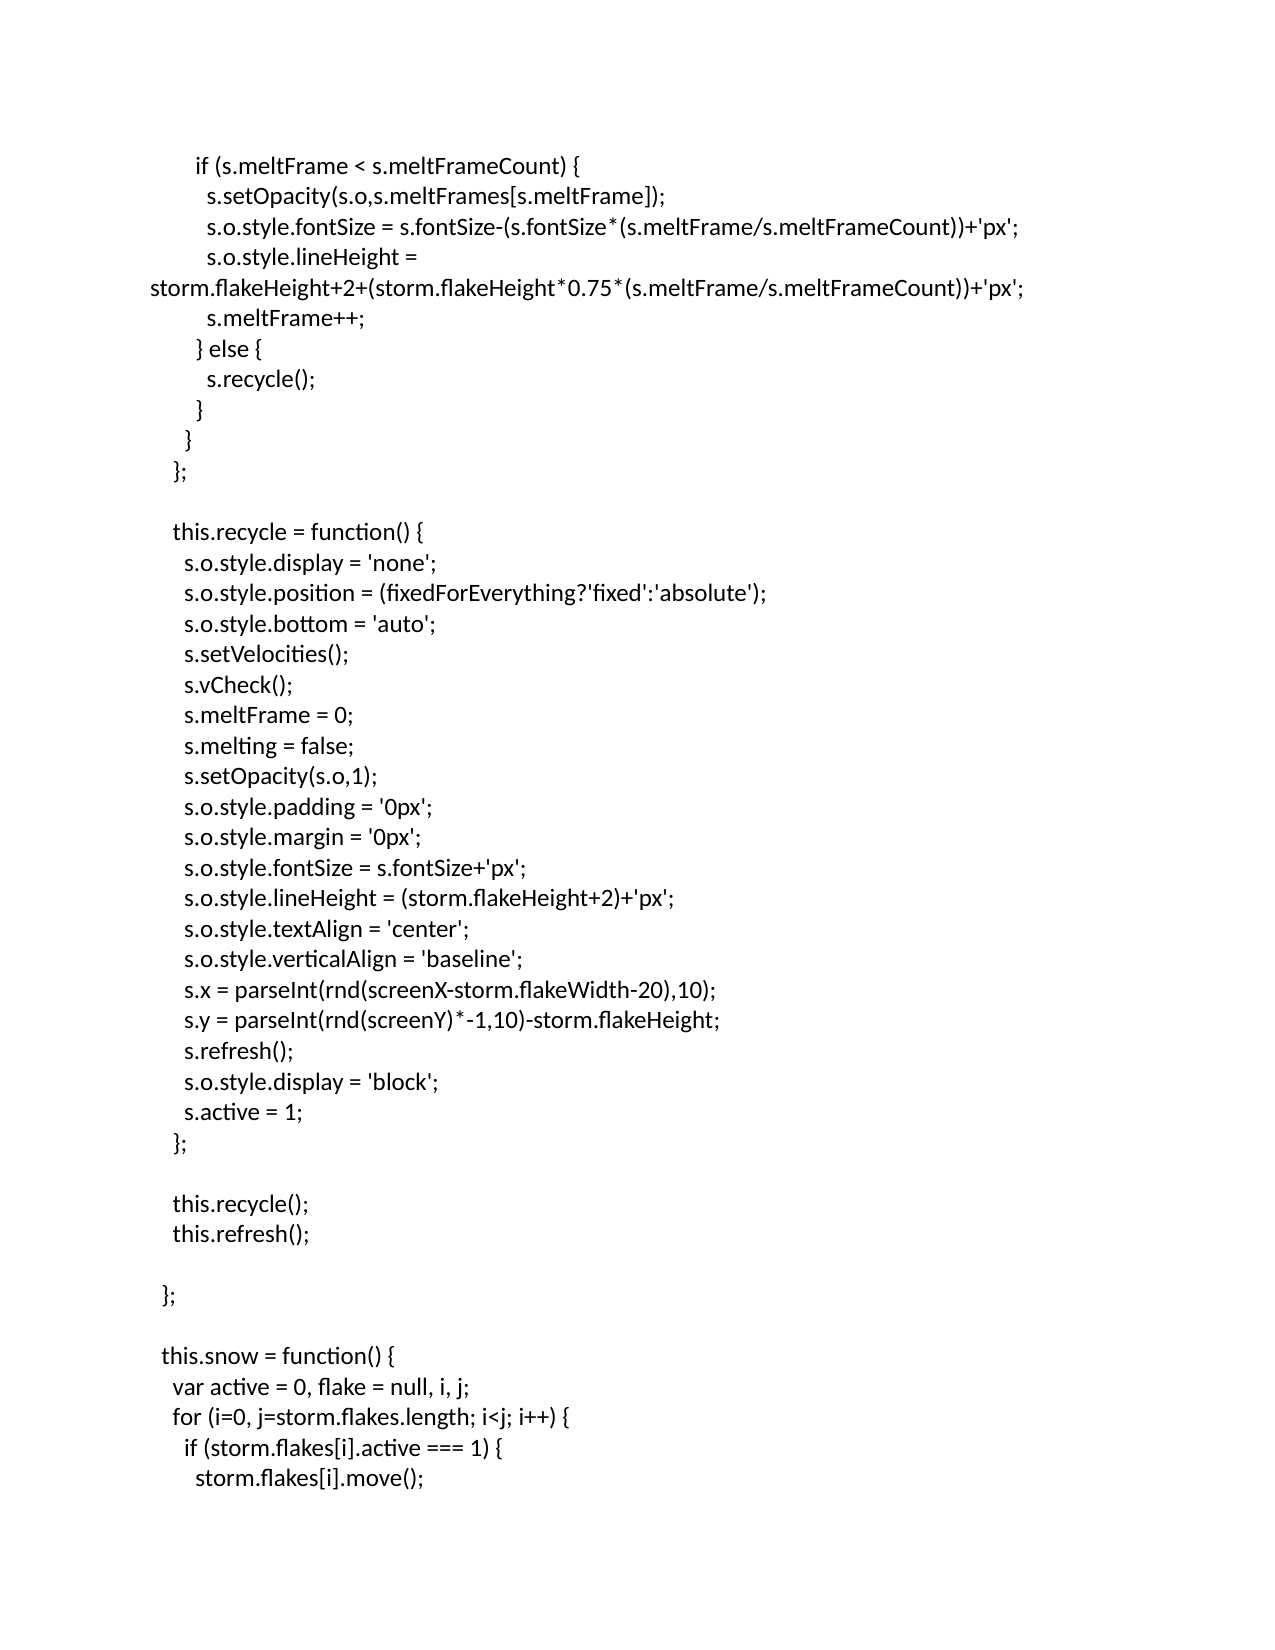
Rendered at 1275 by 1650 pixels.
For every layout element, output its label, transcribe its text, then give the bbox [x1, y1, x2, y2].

text s.o.style.padding = '0px'; [150, 791, 1125, 821]
text var active = 0, flake = null, i, j; [150, 1371, 1125, 1401]
text this.snow = function() { [150, 1340, 1125, 1371]
text s.x = parseInt(rnd(screenX-storm.flakeWidth-20),10); [150, 974, 1125, 1004]
text s.meltFrame = 0; [150, 699, 1125, 730]
text } else { [150, 333, 1125, 364]
text s.o.style.display = 'none'; [150, 547, 1125, 577]
text storm.flakes[i].move(); [150, 1462, 1125, 1493]
text s.active = 1; [150, 1096, 1125, 1127]
text }; [150, 455, 1125, 486]
text this.refresh(); [150, 1218, 1125, 1249]
text s.o.style.lineHeight = (storm.flakeHeight+2)+'px'; [150, 882, 1125, 913]
text s.recycle(); [150, 364, 1125, 394]
text if (s.meltFrame < s.meltFrameCount) { [150, 150, 1125, 181]
text s.setVelocities(); [150, 638, 1125, 669]
text if (storm.flakes[i].active === 1) { [150, 1432, 1125, 1462]
text this.recycle = function() { [150, 516, 1125, 547]
text s.setOpacity(s.o,1); [150, 760, 1125, 791]
text s.setOpacity(s.o,s.meltFrames[s.meltFrame]); [150, 181, 1125, 211]
text s.o.style.bottom = 'auto'; [150, 608, 1125, 638]
text s.o.style.fontSize = s.fontSize-(s.fontSize*(s.meltFrame/s.meltFrameCount))+'px'; [150, 211, 1125, 242]
text s.o.style.position = (fixedForEverything?'fixed':'absolute'); [150, 577, 1125, 608]
text s.o.style.display = 'block'; [150, 1066, 1125, 1096]
text }; [150, 1279, 1125, 1310]
text } [150, 394, 1125, 425]
text s.meltFrame++; [150, 303, 1125, 333]
text for (i=0, j=storm.flakes.length; i<j; i++) { [150, 1401, 1125, 1432]
text s.o.style.verticalAlign = 'baseline'; [150, 943, 1125, 974]
text s.y = parseInt(rnd(screenY)*-1,10)-storm.flakeHeight; [150, 1004, 1125, 1035]
text }; [150, 1127, 1125, 1157]
text s.o.style.lineHeight = storm.flakeHeight+2+(storm.flakeHeight*0.75*(s.meltFrame/s.meltFrameCount))+'px'; [150, 242, 1125, 303]
text s.refresh(); [150, 1035, 1125, 1066]
text s.o.style.margin = '0px'; [150, 821, 1125, 852]
text s.melting = false; [150, 730, 1125, 760]
text s.o.style.textAlign = 'center'; [150, 913, 1125, 943]
text this.recycle(); [150, 1188, 1125, 1218]
text s.o.style.fontSize = s.fontSize+'px'; [150, 852, 1125, 882]
text } [150, 425, 1125, 455]
text s.vCheck(); [150, 669, 1125, 699]
